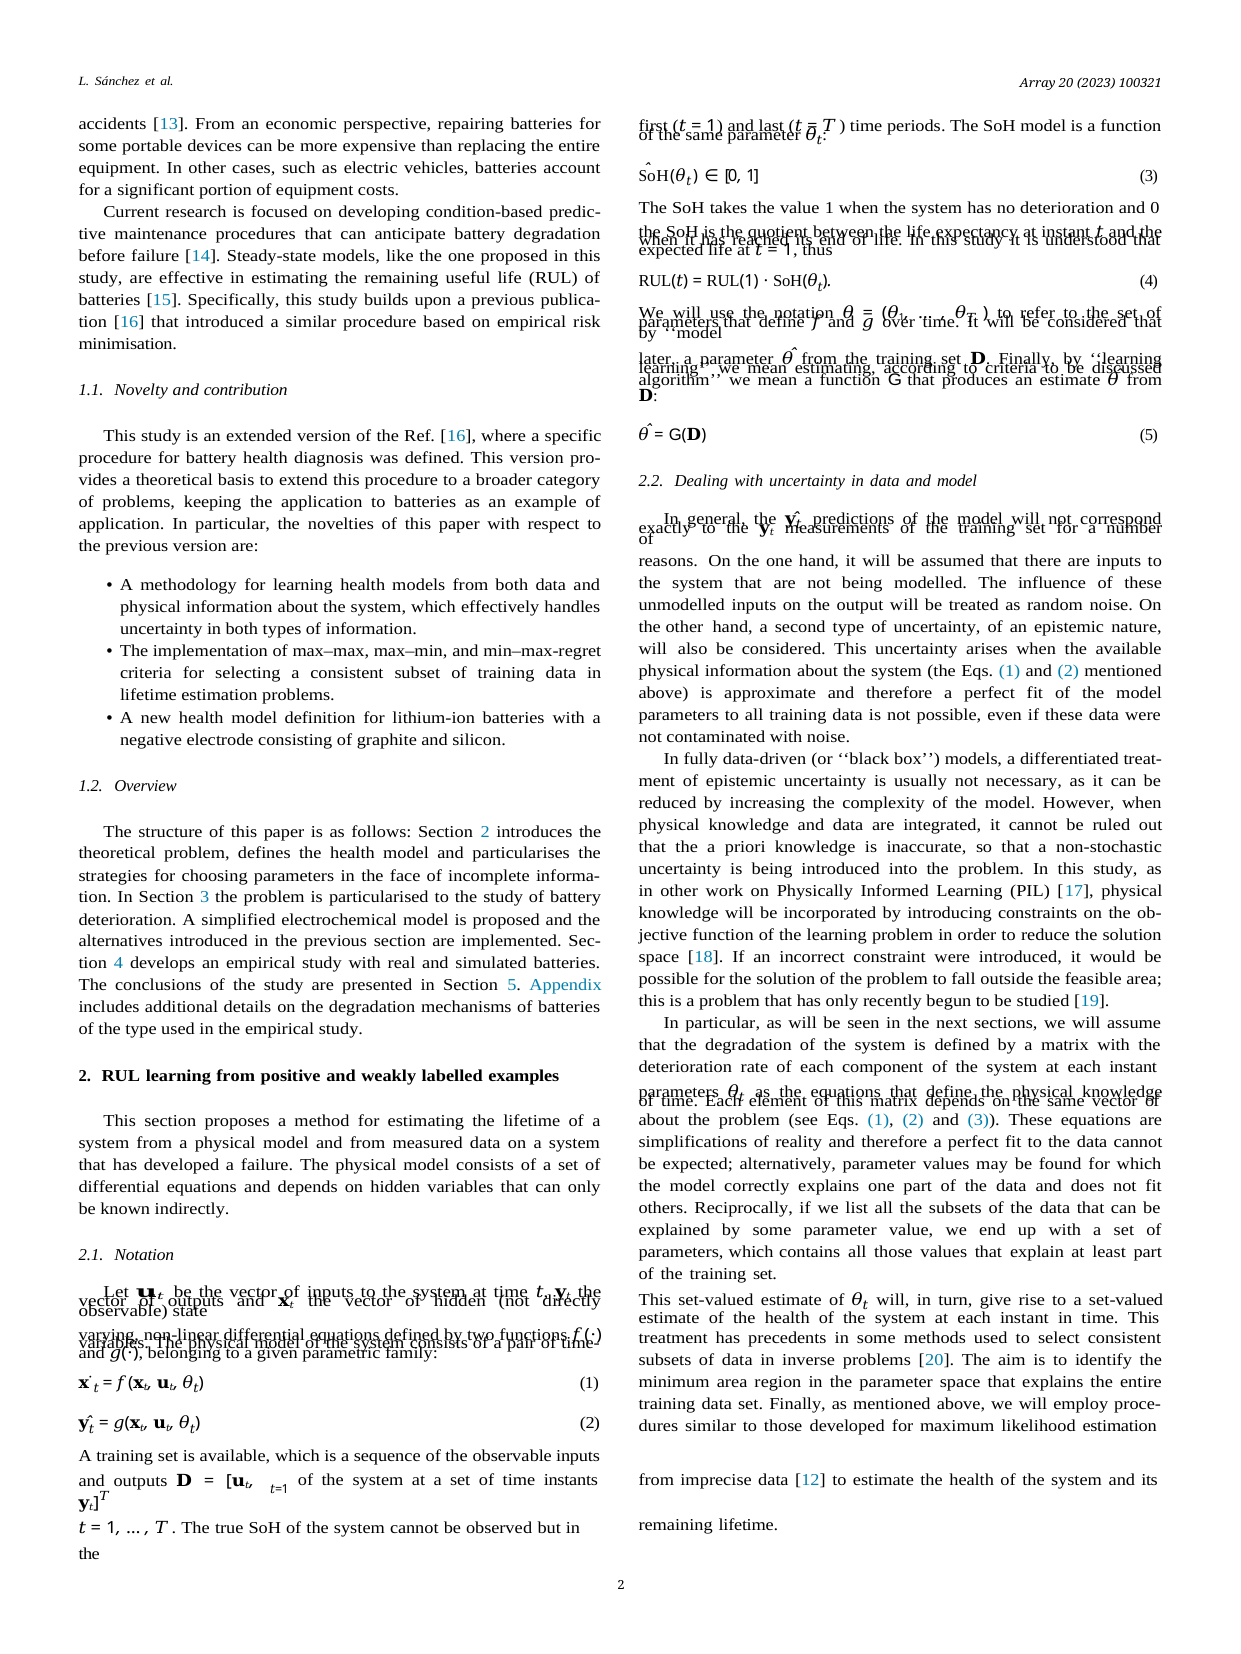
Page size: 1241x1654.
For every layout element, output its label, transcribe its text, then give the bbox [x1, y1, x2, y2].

text Current research is focused on developing condition-based predic- tive maintenance procedures that can anticipate battery degradation before failure [14]. Steady-state models, like the one proposed in this study, are effective in estimating the remaining useful life (RUL) of batteries [15]. Specifically, this study builds upon a previous publica- tion [16] that introduced a similar procedure based on empirical risk minimisation. [78, 202, 601, 353]
subtitle RUL learning from positive and weakly labelled examples [78, 1066, 605, 1085]
picture [568, 982, 574, 990]
text Let 𝐮𝑡 be the vector of inputs to the system at time 𝑡, 𝐲𝑡 the vector of outputs and 𝐱𝑡 the vector of hidden (not directly observable) state [78, 1288, 601, 1320]
text 𝐱̇ 𝑡 = 𝑓 (𝐱𝑡, 𝐮𝑡, 𝜃𝑡) (1) [78, 1364, 605, 1395]
picture [551, 982, 558, 994]
text remaining lifetime. [638, 1514, 1173, 1534]
picture [530, 981, 537, 990]
text of the system at a set of time instants [298, 1470, 605, 1489]
list A methodology for learning health models from both data and physical information about the system, which effectively handles uncertainty in both types of information. [106, 575, 601, 638]
text about the problem (see Eqs. (1), (2) and (3)). These equations are simplifications of reality and therefore a perfect fit to the data cannot be expected; alternatively, parameter values may be found for which the model correctly explains one part of the data and does not fit others. Reciprocally, if we list all the subsets of the data that can be explained by some parameter value, we end up with a set of parameters, which contains all those values that explain at least part of the training set. [638, 1110, 1162, 1283]
text parameters 𝜃𝑡 as the equations that define the physical knowledge of time. Each element of this matrix depends on the same vector of [638, 1087, 1162, 1109]
text accidents [13]. From an economic perspective, repairing batteries for some portable devices can be more expensive than replacing the entire equipment. In other cases, such as electric vehicles, batteries account for a significant portion of equipment costs. [78, 114, 601, 199]
text In general, the 𝐲̂𝑡 predictions of the model will not correspond exactly to the 𝐲𝑡 measurements of the training set for a number of [638, 514, 1162, 548]
text later, a parameter 𝜃̂ from the training set 𝐃. Finally, by ‘‘learning learning’’ we mean estimating, according to criteria to be discussed algorithm’’ we mean a function G that produces an estimate 𝜃̂ from [638, 354, 1162, 391]
text We will use the notation 𝜃 = (𝜃1, … , 𝜃𝑇 ) to refer to the set of parameters that define 𝑓 and 𝑔 over time. It will be considered that by ‘‘model [638, 308, 1162, 342]
text This set-valued estimate of 𝜃𝑡 will, in turn, give rise to a set-valued [638, 1286, 1173, 1310]
list Overview [78, 776, 605, 795]
picture [581, 978, 586, 988]
text This study is an extended version of the Ref. [16], where a specific procedure for battery health diagnosis was defined. This version pro- vides a theoretical basis to extend this procedure to a broader category of problems, keeping the application to batteries as an example of application. In particular, the novelties of this paper with respect to the previous version are: [78, 426, 601, 555]
text first (𝑡 = 1) and last (𝑡 = 𝑇 ) time periods. The SoH model is a function of the same parameter 𝜃𝑡: [638, 123, 1162, 148]
text The structure of this paper is as follows: Section 2 introduces the theoretical problem, defines the health model and particularises the strategies for choosing parameters in the face of incomplete informa- tion. In Section 3 the problem is particularised to the study of battery deterioration. A simplified electrochemical model is proposed and the alternatives introduced in the previous section are implemented. Sec- tion 4 develops an empirical study with real and simulated batteries. The conclusions of the study are presented in Section 5. Appendix includes additional details on the degradation mechanisms of batteries of the type used in the empirical study. [78, 821, 601, 1038]
text ŜoH(𝜃𝑡) ∈ [0, 1] (3) [638, 148, 1173, 189]
text estimate of the health of the system at each instant in time. This [638, 1310, 1173, 1327]
text and outputs 𝐃 = [𝐮𝑡, 𝐲𝑡]𝑇 [78, 1468, 281, 1513]
list A new health model definition for lithium-ion batteries with a negative electrode consisting of graphite and silicon. [106, 707, 601, 748]
list Notation [78, 1245, 605, 1264]
text 𝑡 = 1, … , 𝑇 . The true SoH of the system cannot be observed but in the [78, 1513, 605, 1564]
text varying, non-linear differential equations defined by two functions 𝑓 (⋅) variables. The physical model of the system consists of a pair of time- and 𝑔(⋅), belonging to a given parametric family: [78, 1332, 601, 1364]
text from imprecise data [12] to estimate the health of the system and its [638, 1470, 1173, 1489]
text the SoH is the quotient between the life expectancy at instant 𝑡 and the when it has reached its end of life. In this study it is understood that expected life at 𝑡 = 1, thus [638, 228, 1162, 261]
picture [200, 252, 206, 259]
text reasons. On the one hand, it will be assumed that there are inputs to the system that are not being modelled. The influence of these unmodelled inputs on the output will be treated as random noise. On the other hand, a second type of uncertainty, of an epistemic nature, will also be considered. This uncertainty arises when the available physical information about the system (the Eqs. (1) and (2) mentioned above) is approximate and therefore a perfect fit of the model parameters to all training data is not possible, even if these data were not contaminated with noise. [638, 551, 1162, 746]
text 𝐲̂𝑡 = 𝑔(𝐱𝑡, 𝐮𝑡, 𝜃𝑡) (2) [78, 1395, 605, 1437]
text A training set is available, which is a sequence of the observable inputs [78, 1446, 605, 1465]
list Novelty and contribution [78, 380, 605, 399]
text RUL(𝑡) = RUL(1) ⋅ SoH(𝜃𝑡). (4) [638, 261, 1173, 293]
text This section proposes a method for estimating the lifetime of a system from a physical model and from measured data on a system that has developed a failure. The physical model consists of a set of differential equations and depends on hidden variables that can only be known indirectly. [78, 1111, 601, 1218]
text 𝐃: [638, 391, 1173, 404]
text treatment has precedents in some methods used to select consistent subsets of data in inverse problems [20]. The aim is to identify the minimum area region in the parameter space that explains the entire training data set. Finally, as mentioned above, we will employ proce- dures similar to those developed for maximum likelihood estimation [638, 1328, 1162, 1435]
text The SoH takes the value 1 when the system has no deterioration and 0 [638, 198, 1173, 217]
text In particular, as will be seen in the next sections, we will assume that the degradation of the system is defined by a matrix with the deterioration rate of each component of the system at each instant [638, 1013, 1162, 1076]
picture [162, 294, 169, 300]
list The implementation of max–max, max–min, and min–max-regret criteria for selecting a consistent subset of training data in lifetime estimation problems. [106, 641, 601, 704]
text 𝜃̂ = G(𝐃) (5) [638, 404, 1173, 449]
picture [1074, 885, 1082, 896]
picture [508, 979, 515, 985]
list Dealing with uncertainty in data and model [638, 472, 1173, 490]
text In fully data-driven (or ‘‘black box’’) models, a differentiated treat- ment of epistemic uncertainty is usually not necessary, as it can be reduced by increasing the complexity of the model. However, when physical knowledge and data are integrated, it cannot be ruled out that the a priori knowledge is inaccurate, so that a non-stochastic uncertainty is being introduced into the problem. In this study, as in other work on Physically Informed Learning (PIL) [17], physical knowledge will be incorporated by introducing constraints on the ob- jective function of the learning problem in order to reduce the solution space [18]. If an incorrect constraint were introduced, it would be possible for the solution of the problem to fall outside the feasible area; this is a problem that has only recently begun to be studied [19]. [638, 749, 1162, 1010]
picture [113, 959, 119, 966]
